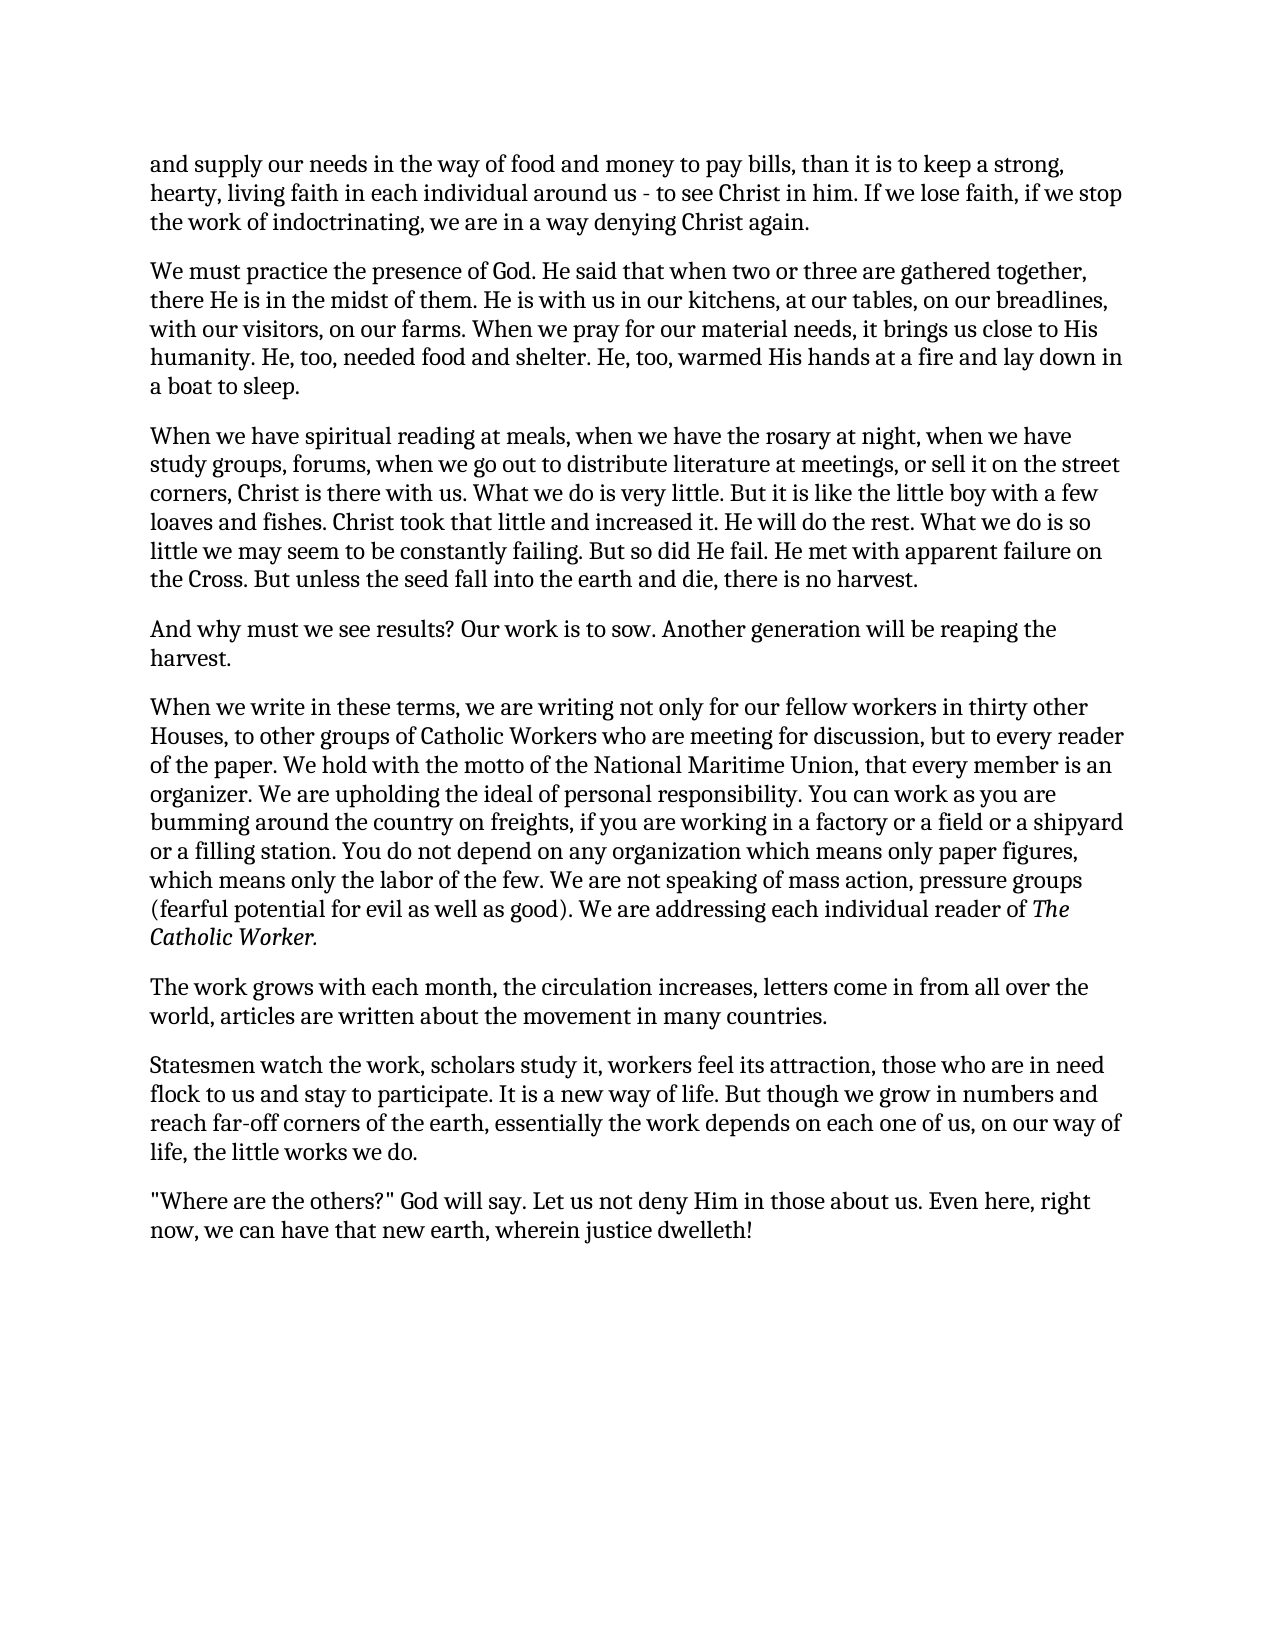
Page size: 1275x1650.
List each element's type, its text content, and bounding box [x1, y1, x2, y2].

text "Where are the others?" God will say. Let us not deny Him in those about us. Even here, right now, we can have that new earth, wherein justice dwelleth! [150, 1187, 1125, 1244]
text The work grows with each month, the circulation increases, letters come in from all over the world, articles are written about the movement in many countries. [150, 973, 1125, 1030]
text When we write in these terms, we are writing not only for our fellow workers in thirty other Houses, to other groups of Catholic Workers who are meeting for discussion, but to every reader of the paper. We hold with the motto of the National Maritime Union, that every member is an organizer. We are upholding the ideal of personal responsibility. You can work as you are bumming around the country on freights, if you are working in a factory or a field or a shipyard or a filling station. You do not depend on any organization which means only paper figures, which means only the labor of the few. We are not speaking of mass action, pressure groups (fearful potential for evil as well as good). We are addressing each individual reader of The Catholic Worker. [150, 693, 1125, 952]
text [150, 150, 1125, 236]
text Statesmen watch the work, scholars study it, workers feel its attraction, those who are in need flock to us and stay to participate. It is a new way of life. But though we grow in numbers and reach far-off corners of the earth, essentially the work depends on each one of us, on our way of life, the little works we do. [150, 1051, 1125, 1166]
text And why must we see results? Our work is to sow. Another generation will be reaping the harvest. [150, 615, 1125, 672]
text We must practice the presence of God. He said that when two or three are gathered together, there He is in the midst of them. He is with us in our kitchens, at our tables, on our breadlines, with our visitors, on our farms. When we pray for our material needs, it brings us close to His humanity. He, too, needed food and shelter. He, too, warmed His hands at a fire and lay down in a boat to sleep. [150, 257, 1125, 401]
text When we have spiritual reading at meals, when we have the rosary at night, when we have study groups, forums, when we go out to distribute literature at meetings, or sell it on the street corners, Christ is there with us. What we do is very little. But it is like the little boy with a few loaves and fishes. Christ took that little and increased it. He will do the rest. What we do is so little we may seem to be constantly failing. But so did He fail. He met with apparent failure on the Cross. But unless the seed fall into the earth and die, there is no harvest. [150, 422, 1125, 594]
